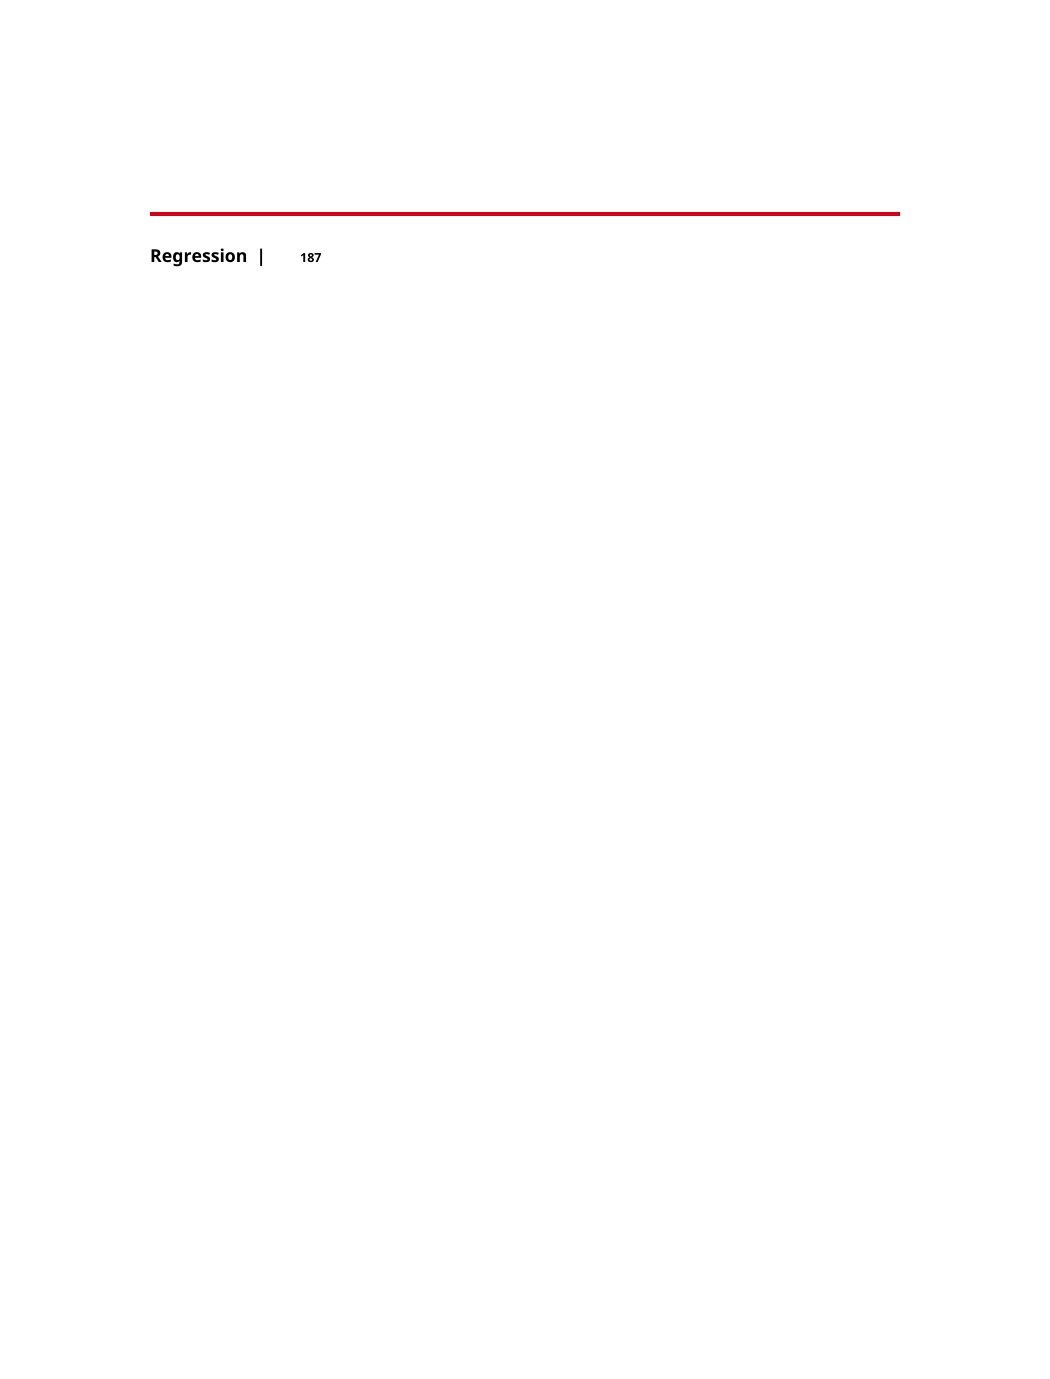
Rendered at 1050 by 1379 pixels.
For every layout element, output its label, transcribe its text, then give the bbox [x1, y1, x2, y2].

text Regression | 187 [150, 243, 900, 267]
picture [150, 212, 901, 216]
